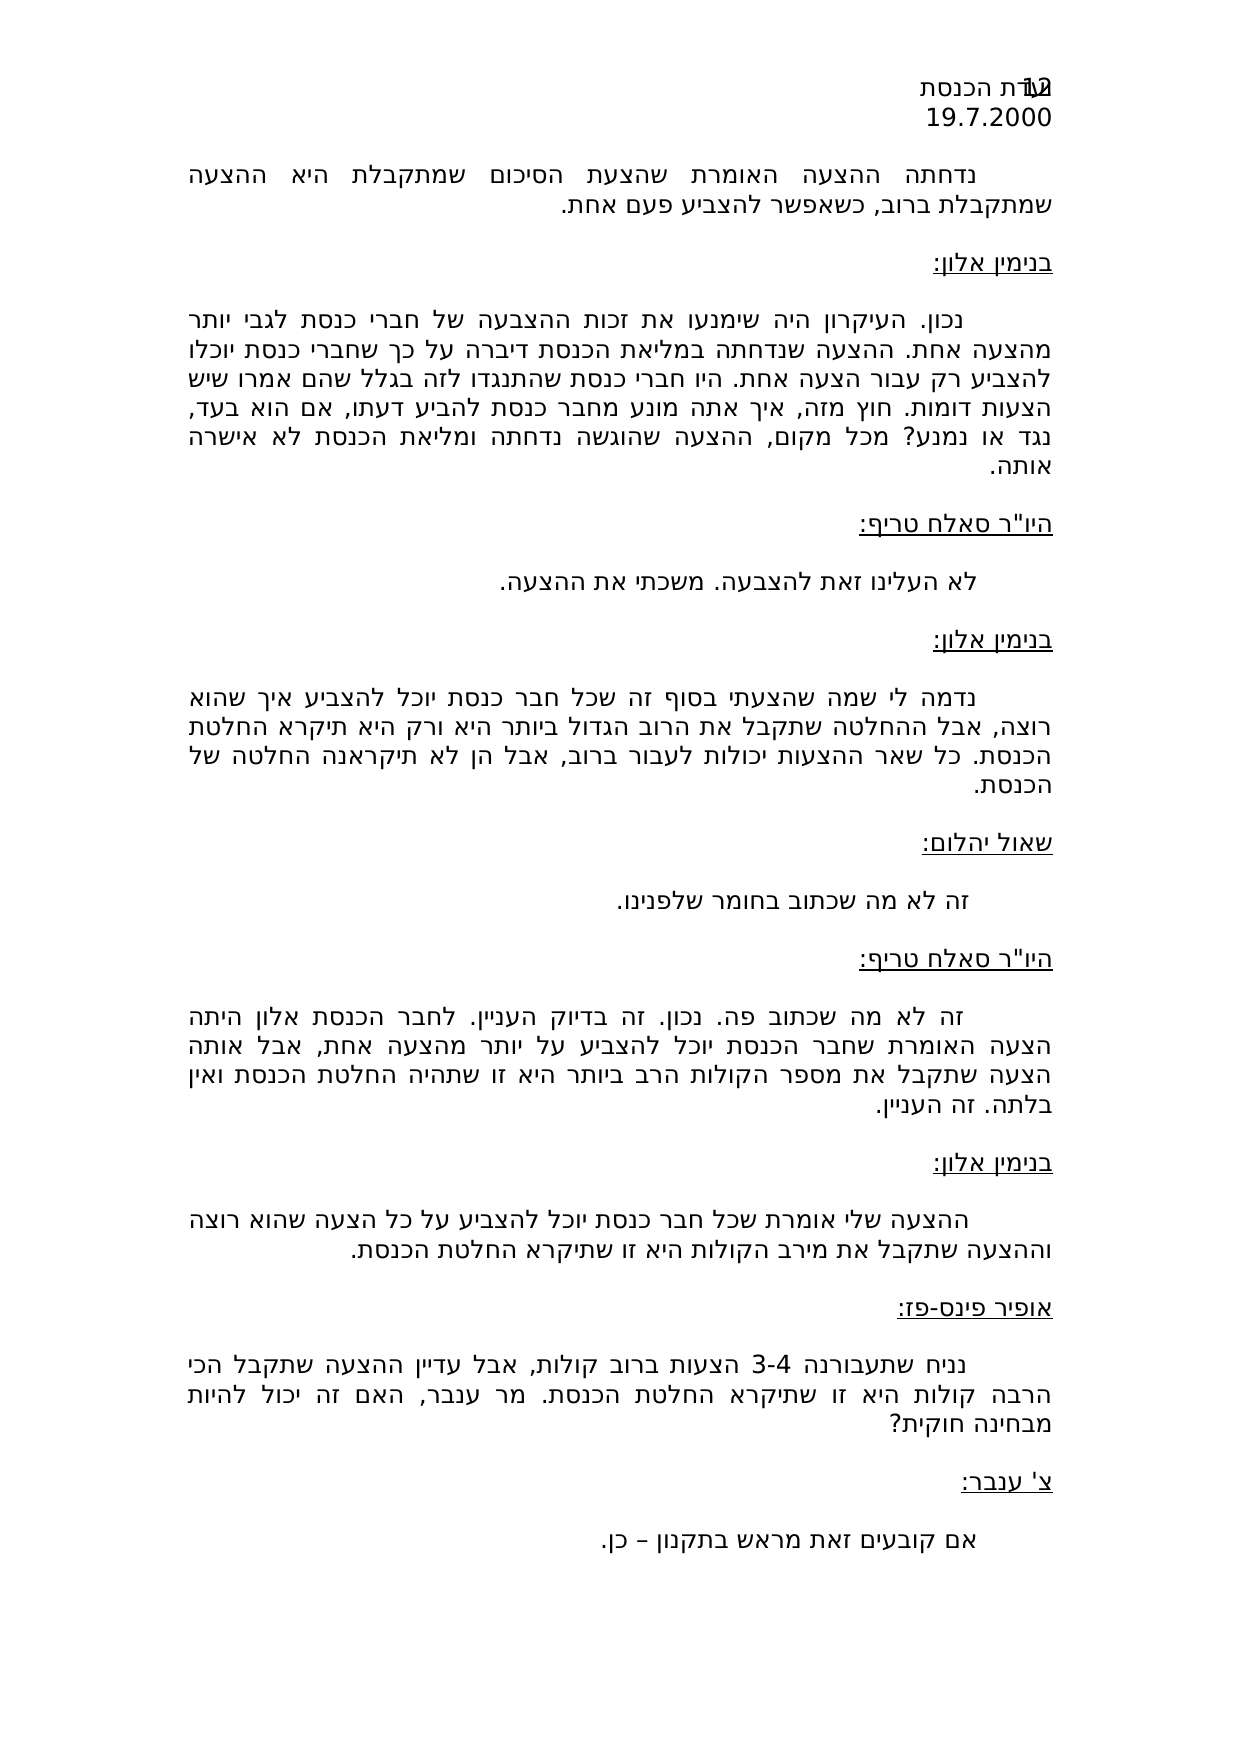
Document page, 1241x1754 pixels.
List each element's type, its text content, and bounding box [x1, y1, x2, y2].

text לא העלינו זאת להצבעה. משכתי את ההצעה. [187, 567, 1053, 596]
text אם קובעים זאת מראש בתקנון – כן. [187, 1525, 1053, 1554]
text אופיר פינס-פז: [187, 1293, 1053, 1322]
text היו"ר סאלח טריף: [187, 944, 1053, 973]
text נדמה לי שמה שהצעתי בסוף זה שכל חבר כנסת יוכל להצביע איך שהוא רוצה, אבל ההחלטה שתקבל את הרוב הגדול ביותר היא ורק היא תיקרא החלטת הכנסת. כל שאר ההצעות יכולות לעבור ברוב, אבל הן לא תיקראנה החלטה של הכנסת. [187, 683, 1053, 800]
text בנימין אלון: [187, 248, 1053, 277]
text נדחתה ההצעה האומרת שהצעת הסיכום שמתקבלת היא ההצעה שמתקבלת ברוב, כשאפשר להצביע פעם אחת. [187, 161, 1053, 219]
text שאול יהלום: [187, 828, 1053, 858]
text בנימין אלון: [187, 625, 1053, 654]
text צ' ענבר: [187, 1467, 1053, 1496]
text היו"ר סאלח טריף: [187, 509, 1053, 538]
text נניח שתעבורנה 3-4 הצעות ברוב קולות, אבל עדיין ההצעה שתקבל הכי הרבה קולות היא זו שתיקרא החלטת הכנסת. מר ענבר, האם זה יכול להיות מבחינה חוקית? [187, 1351, 1053, 1438]
text ההצעה שלי אומרת שכל חבר כנסת יוכל להצביע על כל הצעה שהוא רוצה וההצעה שתקבל את מירב הקולות היא זו שתיקרא החלטת הכנסת. [187, 1206, 1053, 1264]
text זה לא מה שכתוב בחומר שלפנינו. [187, 886, 1053, 916]
text בנימין אלון: [187, 1148, 1053, 1177]
text נכון. העיקרון היה שימנעו את זכות ההצבעה של חברי כנסת לגבי יותר מהצעה אחת. ההצעה שנדחתה במליאת הכנסת דיברה על כך שחברי כנסת יוכלו להצביע רק עבור הצעה אחת. היו חברי כנסת שהתנגדו לזה בגלל שהם אמרו שיש הצעות דומות. חוץ מזה, איך אתה מונע מחבר כנסת להביע דעתו, אם הוא בעד, נגד או נמנע? מכל מקום, ההצעה שהוגשה נדחתה ומליאת הכנסת לא אישרה אותה. [187, 306, 1053, 481]
text זה לא מה שכתוב פה. נכון. זה בדיוק העניין. לחבר הכנסת אלון היתה הצעה האומרת שחבר הכנסת יוכל להצביע על יותר מהצעה אחת, אבל אותה הצעה שתקבל את מספר הקולות הרב ביותר היא זו שתהיה החלטת הכנסת ואין בלתה. זה העניין. [187, 1002, 1053, 1119]
